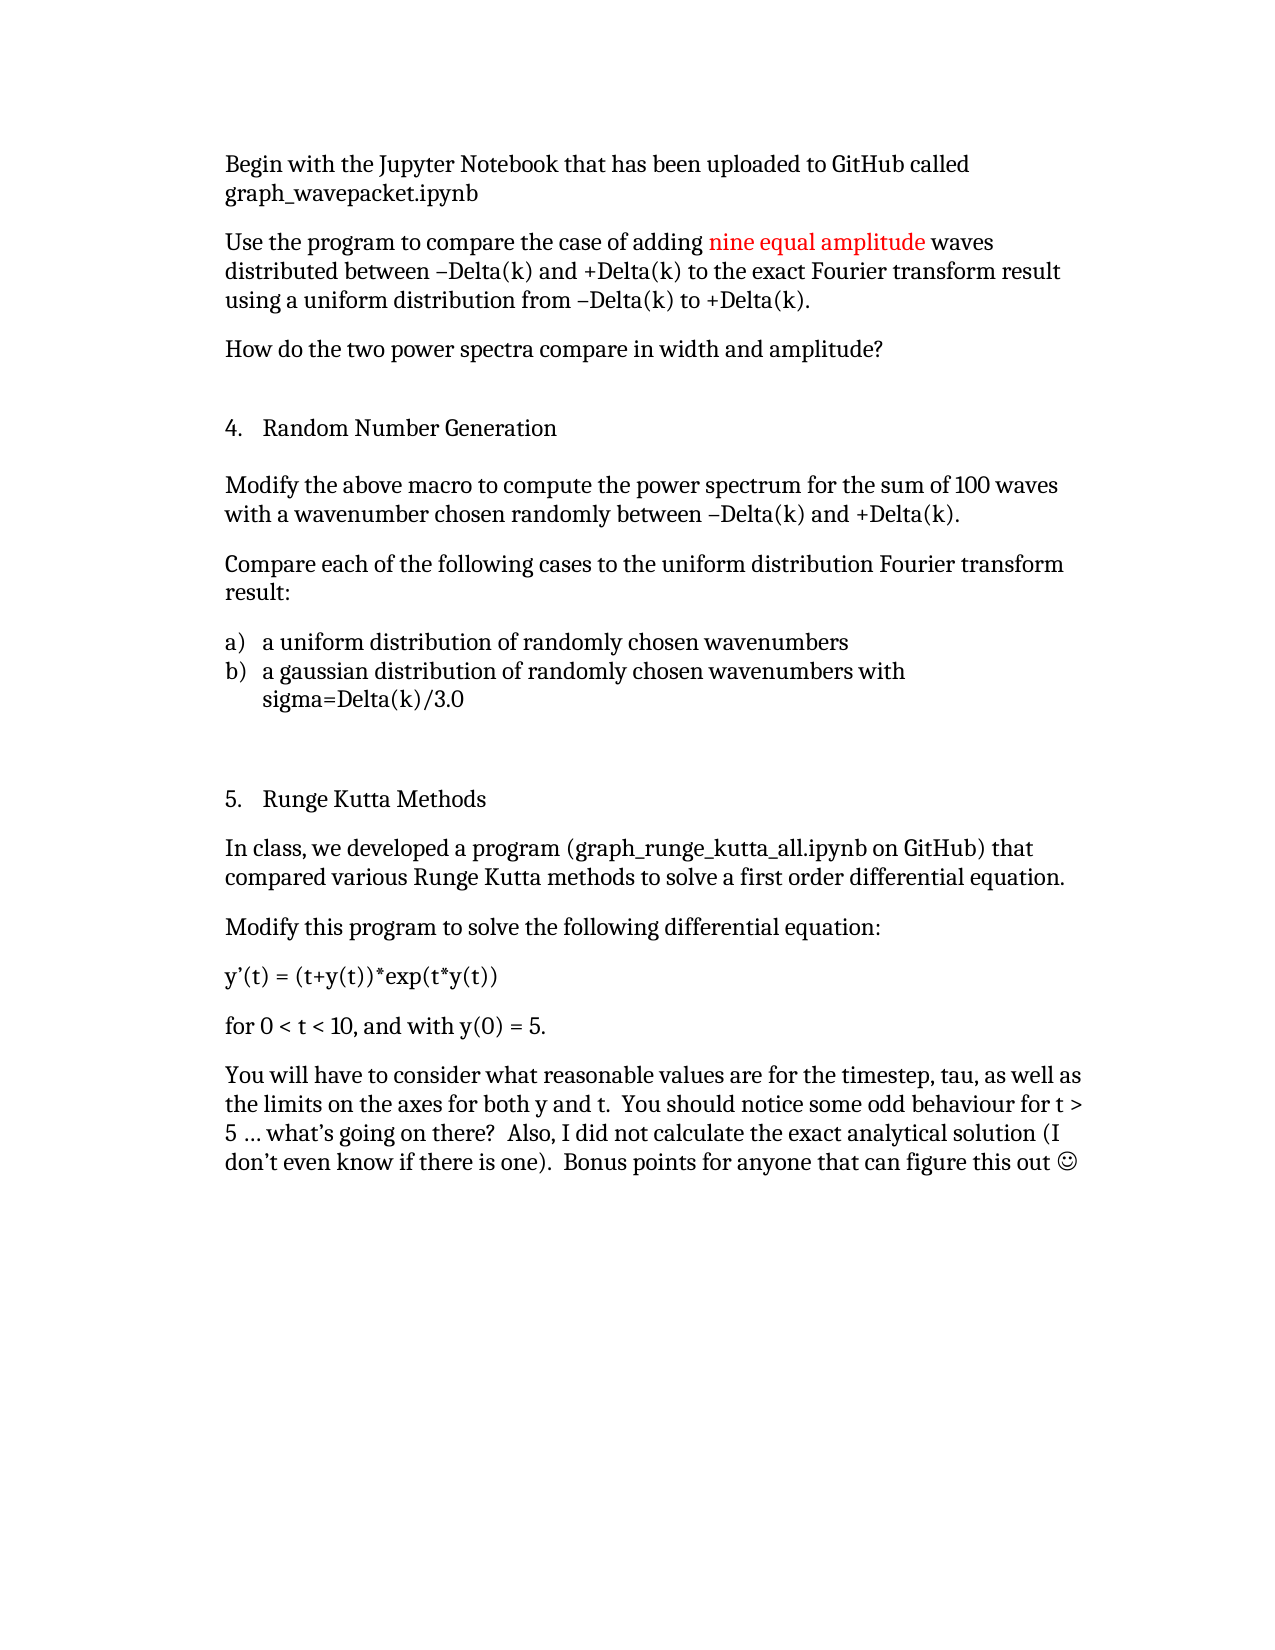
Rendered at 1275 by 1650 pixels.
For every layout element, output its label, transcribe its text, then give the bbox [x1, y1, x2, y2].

list a uniform distribution of randomly chosen wavenumbers [225, 628, 1087, 657]
text Begin with the Jupyter Notebook that has been uploaded to GitHub called graph_wavepacket.ipynb [225, 150, 1087, 207]
text You will have to consider what reasonable values are for the timestep, tau, as well as the limits on the axes for both y and t. You should notice some odd behaviour for t > 5 … what’s going on there? Also, I did not calculate the exact analytical solution (I don’t even know if there is one). Bonus points for anyone that can figure this out [225, 1061, 1087, 1176]
list a gaussian distribution of randomly chosen wavenumbers with sigma=Delta(k)/3.0 [225, 657, 1087, 714]
text for 0 < t < 10, and with y(0) = 5. [225, 1012, 1087, 1040]
text Modify the above macro to compute the power spectrum for the sum of 100 waves with a wavenumber chosen randomly between –Delta(k) and +Delta(k). [225, 471, 1087, 529]
text Use the program to compare the case of adding nine equal amplitude waves distributed between –Delta(k) and +Delta(k) to the exact Fourier transform result using a uniform distribution from –Delta(k) to +Delta(k). [225, 228, 1087, 314]
list Runge Kutta Methods [225, 784, 1087, 813]
text In class, we developed a program (graph_runge_kutta_all.ipynb on GitHub) that compared various Runge Kutta methods to solve a first order differential equation. [225, 834, 1087, 892]
text Compare each of the following cases to the uniform distribution Fourier transform result: [225, 549, 1087, 607]
list Random Number Generation [225, 414, 1087, 442]
text Modify this program to solve the following differential equation: [225, 912, 1087, 941]
text How do the two power spectra compare in width and amplitude? [187, 335, 1087, 364]
text y’(t) = (t+y(t))*exp(t*y(t)) [225, 962, 1087, 991]
